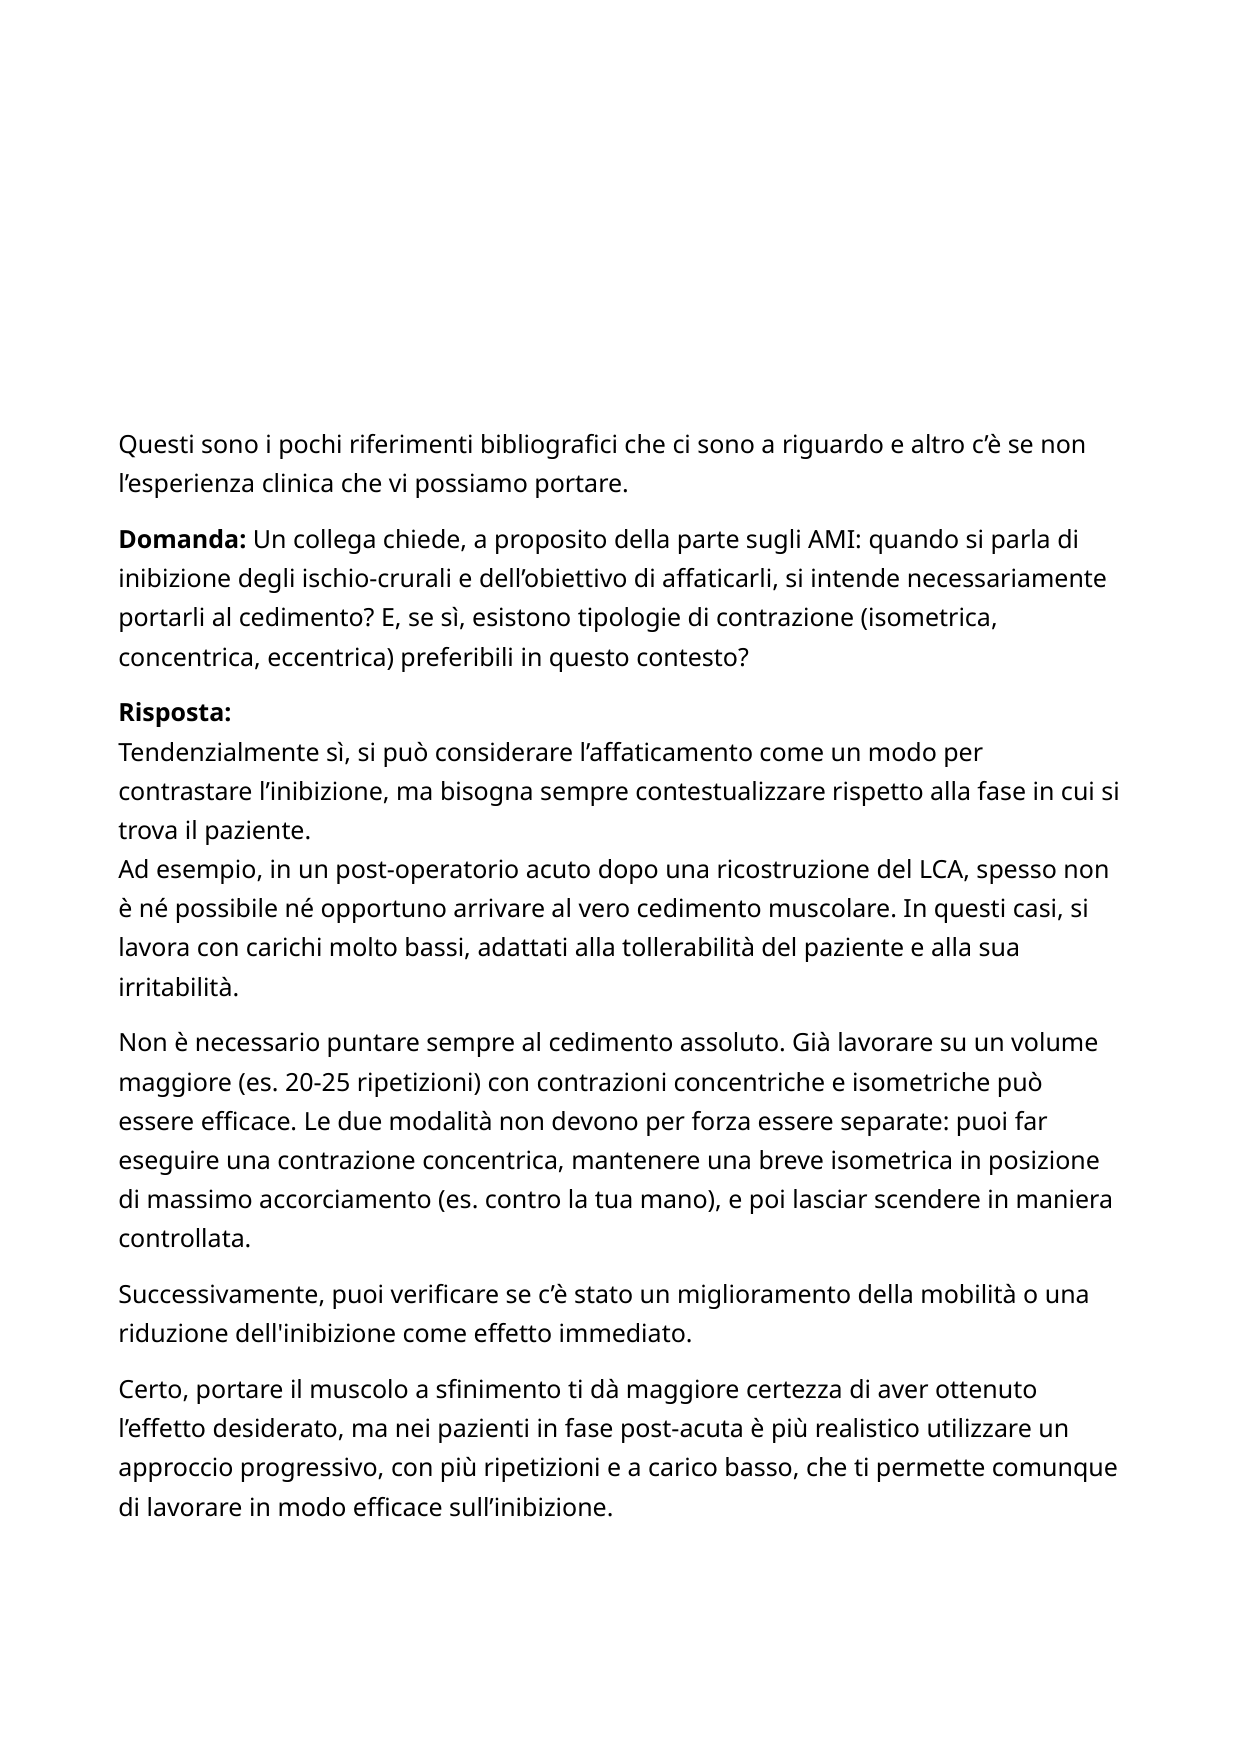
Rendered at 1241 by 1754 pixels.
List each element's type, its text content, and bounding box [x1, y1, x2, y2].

text Risposta: Tendenzialmente sì, si può considerare l’affaticamento come un modo per contrastare l’inibizione, ma bisogna sempre contestualizzare rispetto alla fase in cui si trova il paziente. Ad esempio, in un post-operatorio acuto dopo una ricostruzione del LCA, spesso non è né possibile né opportuno arrivare al vero cedimento muscolare. In questi casi, si lavora con carichi molto bassi, adattati alla tollerabilità del paziente e alla sua irritabilità. [118, 695, 1122, 1003]
text Questi sono i pochi riferimenti bibliografici che ci sono a riguardo e altro c’è se non l’esperienza clinica che vi possiamo portare. [118, 427, 1122, 500]
text Domanda: Un collega chiede, a proposito della parte sugli AMI: quando si parla di inibizione degli ischio-crurali e dell’obiettivo di affaticarli, si intende necessariamente portarli al cedimento? E, se sì, esistono tipologie di contrazione (isometrica, concentrica, eccentrica) preferibili in questo contesto? [118, 522, 1122, 673]
text Non è necessario puntare sempre al cedimento assoluto. Già lavorare su un volume maggiore (es. 20-25 ripetizioni) con contrazioni concentriche e isometriche può essere efficace. Le due modalità non devono per forza essere separate: puoi far eseguire una contrazione concentrica, mantenere una breve isometrica in posizione di massimo accorciamento (es. contro la tua mano), e poi lasciar scendere in maniera controllata. [118, 1025, 1122, 1255]
text Successivamente, puoi verificare se c’è stato un miglioramento della mobilità o una riduzione dell'inibizione come effetto immediato. [118, 1277, 1122, 1350]
text Certo, portare il muscolo a sfinimento ti dà maggiore certezza di aver ottenuto l’effetto desiderato, ma nei pazienti in fase post-acuta è più realistico utilizzare un approccio progressivo, con più ripetizioni e a carico basso, che ti permette comunque di lavorare in modo efficace sull’inibizione. [118, 1372, 1122, 1523]
